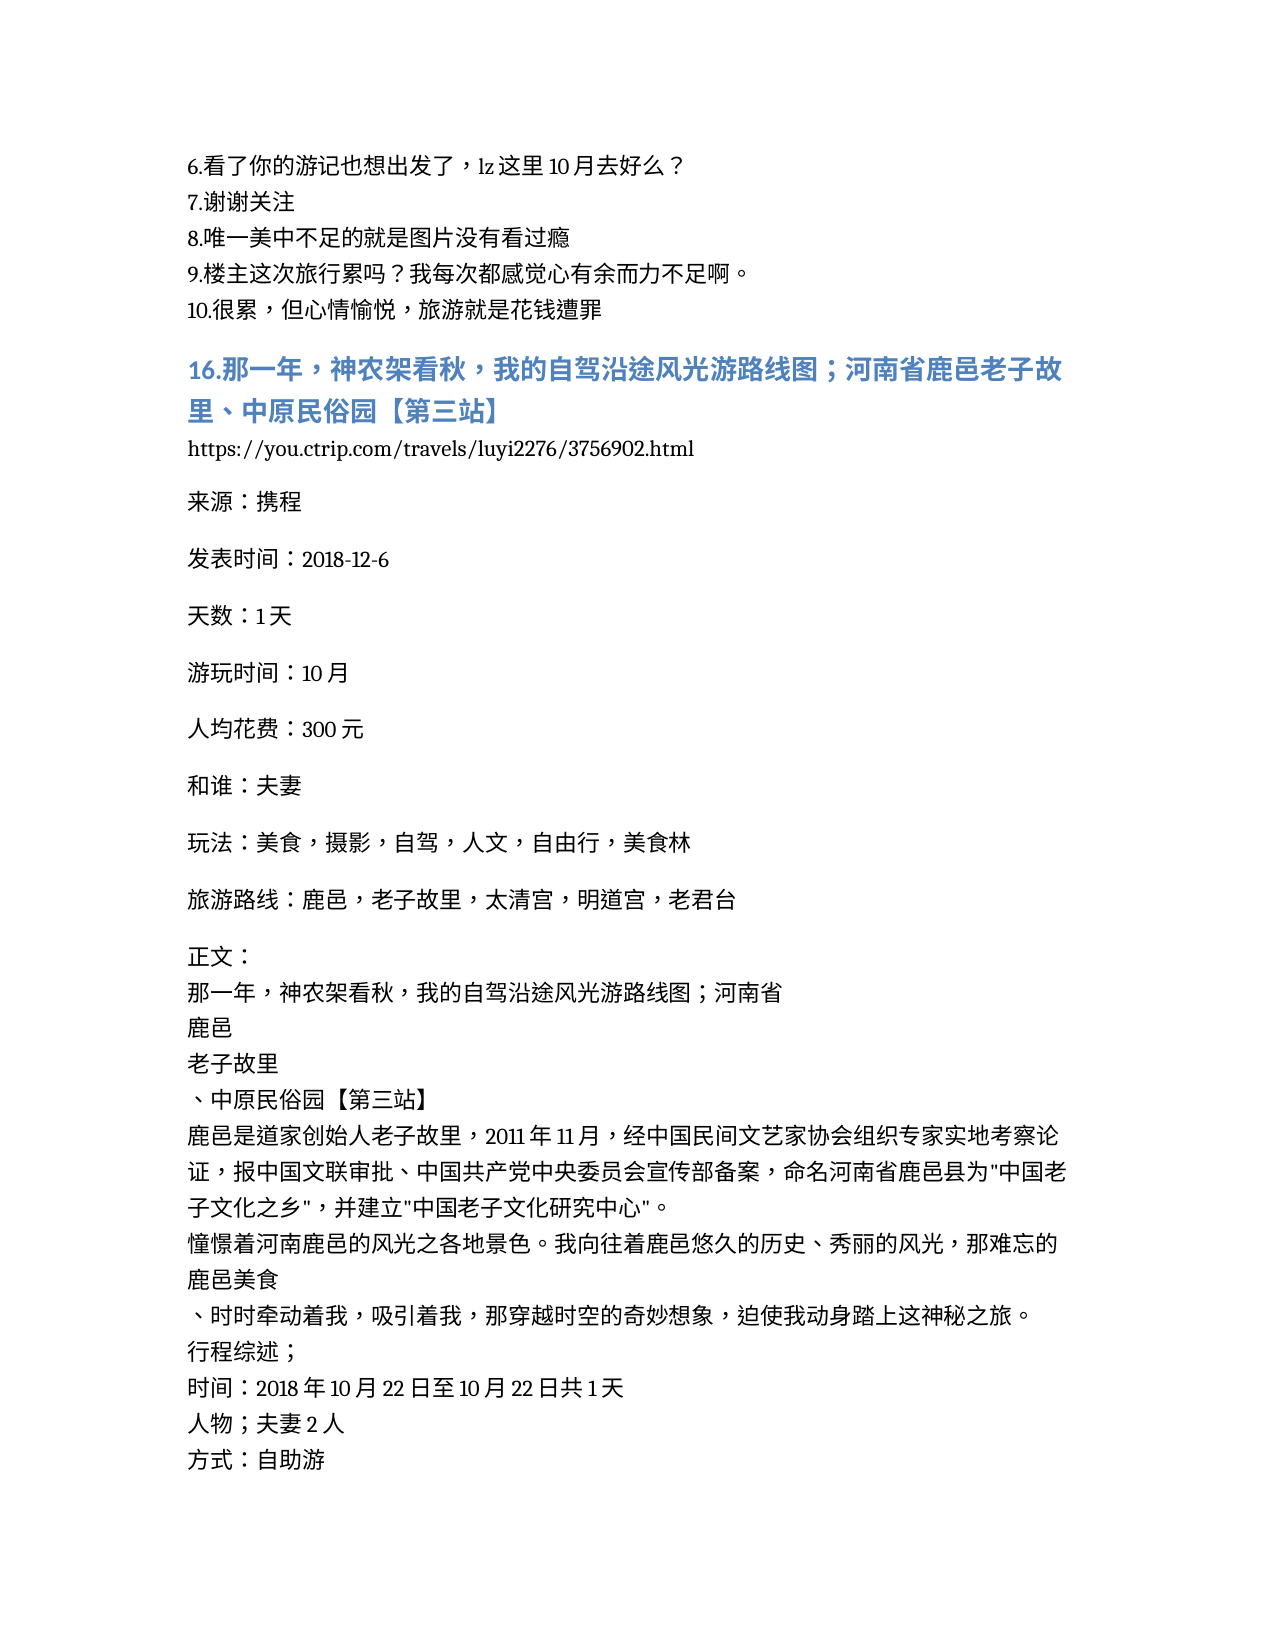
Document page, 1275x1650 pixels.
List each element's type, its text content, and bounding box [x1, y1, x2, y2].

text 人均花费：300 元 [187, 713, 1087, 745]
text 旅游路线：鹿邑，老子故里，太清宫，明道宫，老君台 [187, 884, 1087, 915]
text 发表时间：2018-12-6 [187, 543, 1087, 574]
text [187, 150, 1087, 325]
text 游玩时间：10 月 [187, 657, 1087, 688]
text 天数：1 天 [187, 600, 1087, 631]
text 和谁：夫妻 [187, 770, 1087, 801]
text 玩法：美食，摄影，自驾，人文，自由行，美食林 [187, 827, 1087, 858]
text https://you.ctrip.com/travels/luyi2276/3756902.html [187, 435, 1087, 462]
subtitle 16.那一年，神农架看秋，我的自驾沿途风光游路线图；河南省鹿邑老子故里、中原民俗园【第三站】 [187, 351, 1087, 430]
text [187, 941, 1087, 1475]
text 来源：携程 [187, 486, 1087, 518]
